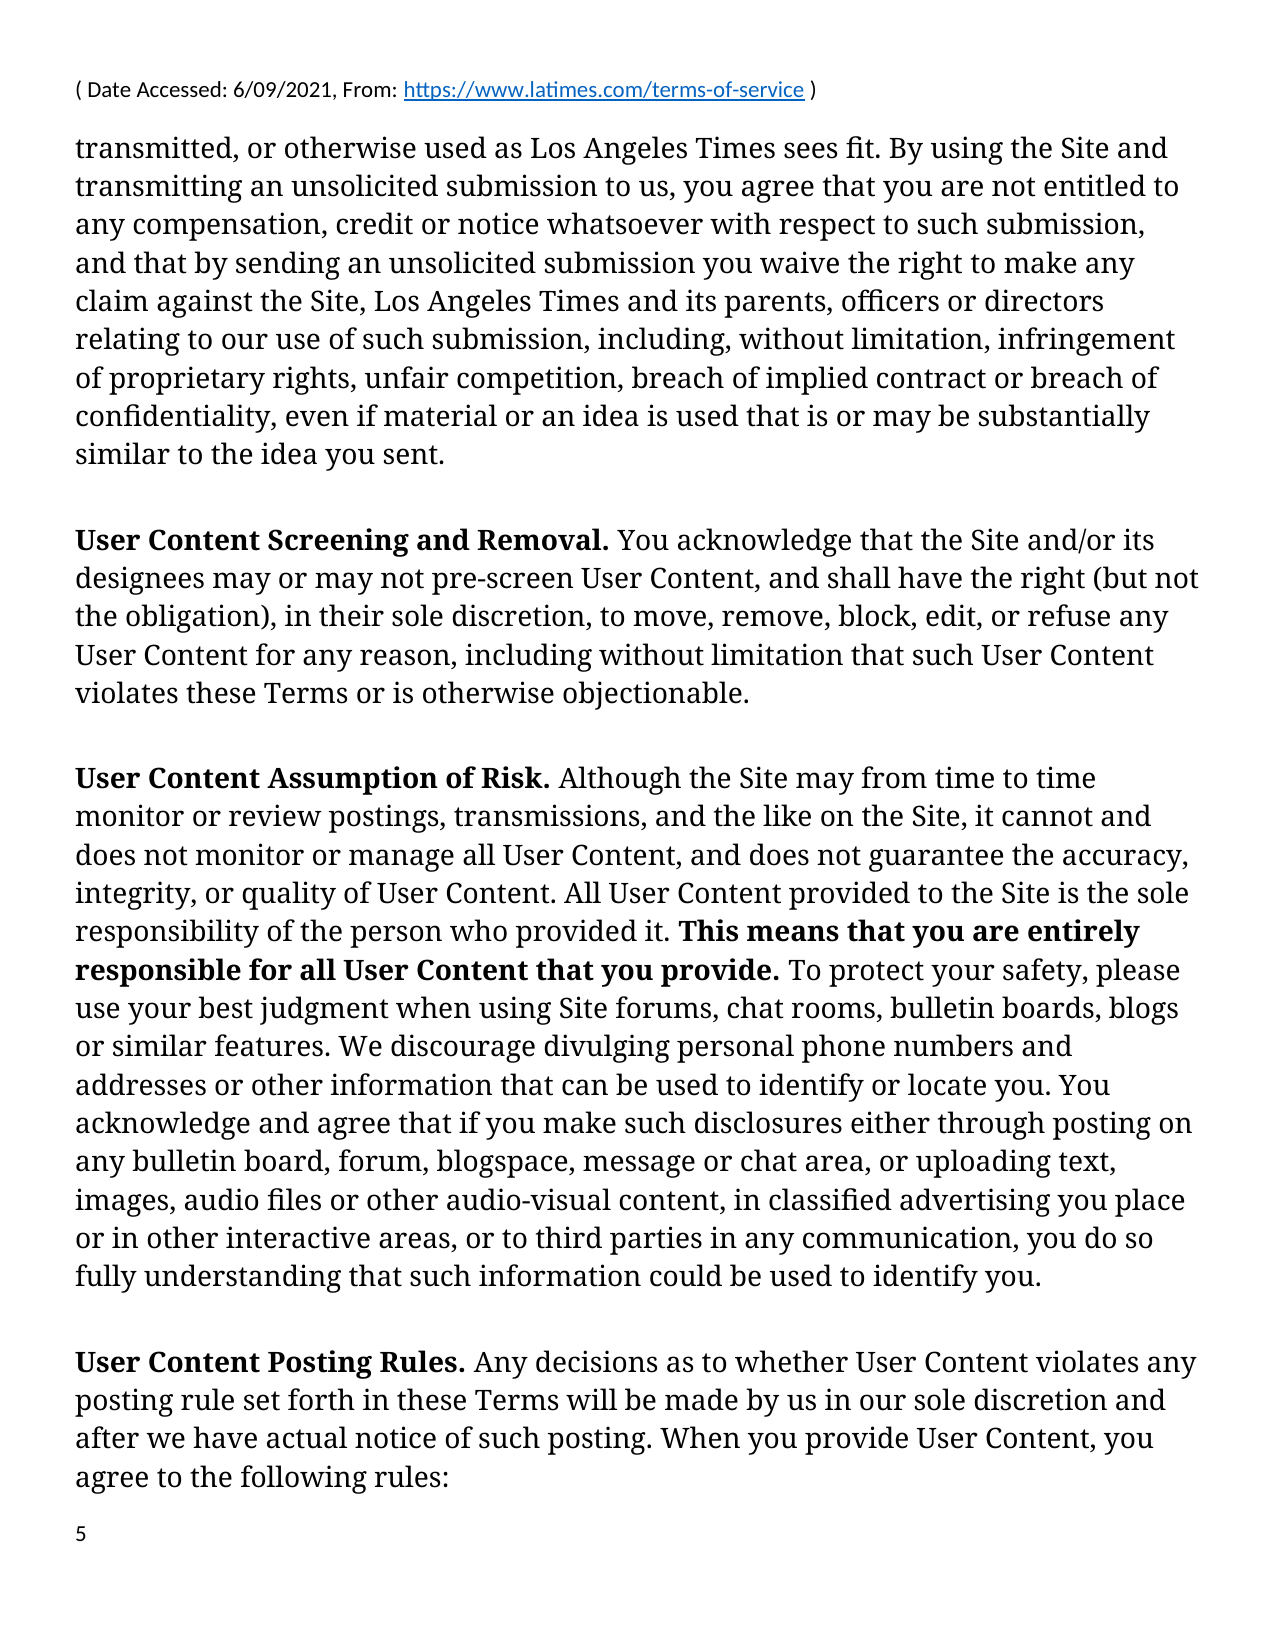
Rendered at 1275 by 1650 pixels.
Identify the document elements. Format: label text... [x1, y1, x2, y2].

text User Content Assumption of Risk. Although the Site may from time to time monitor or review postings, transmissions, and the like on the Site, it cannot and does not monitor or manage all User Content, and does not guarantee the accuracy, integrity, or quality of User Content. All User Content provided to the Site is the sole responsibility of the person who provided it. This means that you are entirely responsible for all User Content that you provide. To protect your safety, please use your best judgment when using Site forums, chat rooms, bulletin boards, blogs or similar features. We discourage divulging personal phone numbers and addresses or other information that can be used to identify or locate you. You acknowledge and agree that if you make such disclosures either through posting on any bulletin board, forum, blogspace, message or chat area, or uploading text, images, audio files or other audio-visual content, in classified advertising you place or in other interactive areas, or to third parties in any communication, you do so fully understanding that such information could be used to identify you. [75, 758, 1200, 1295]
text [75, 128, 1200, 473]
text User Content Posting Rules. Any decisions as to whether User Content violates any posting rule set forth in these Terms will be made by us in our sole discretion and after we have actual notice of such posting. When you provide User Content, you agree to the following rules: [75, 1342, 1200, 1495]
text User Content Screening and Removal. You acknowledge that the Site and/or its designees may or may not pre-screen User Content, and shall have the right (but not the obligation), in their sole discretion, to move, remove, block, edit, or refuse any User Content for any reason, including without limitation that such User Content violates these Terms or is otherwise objectionable. [75, 520, 1200, 712]
